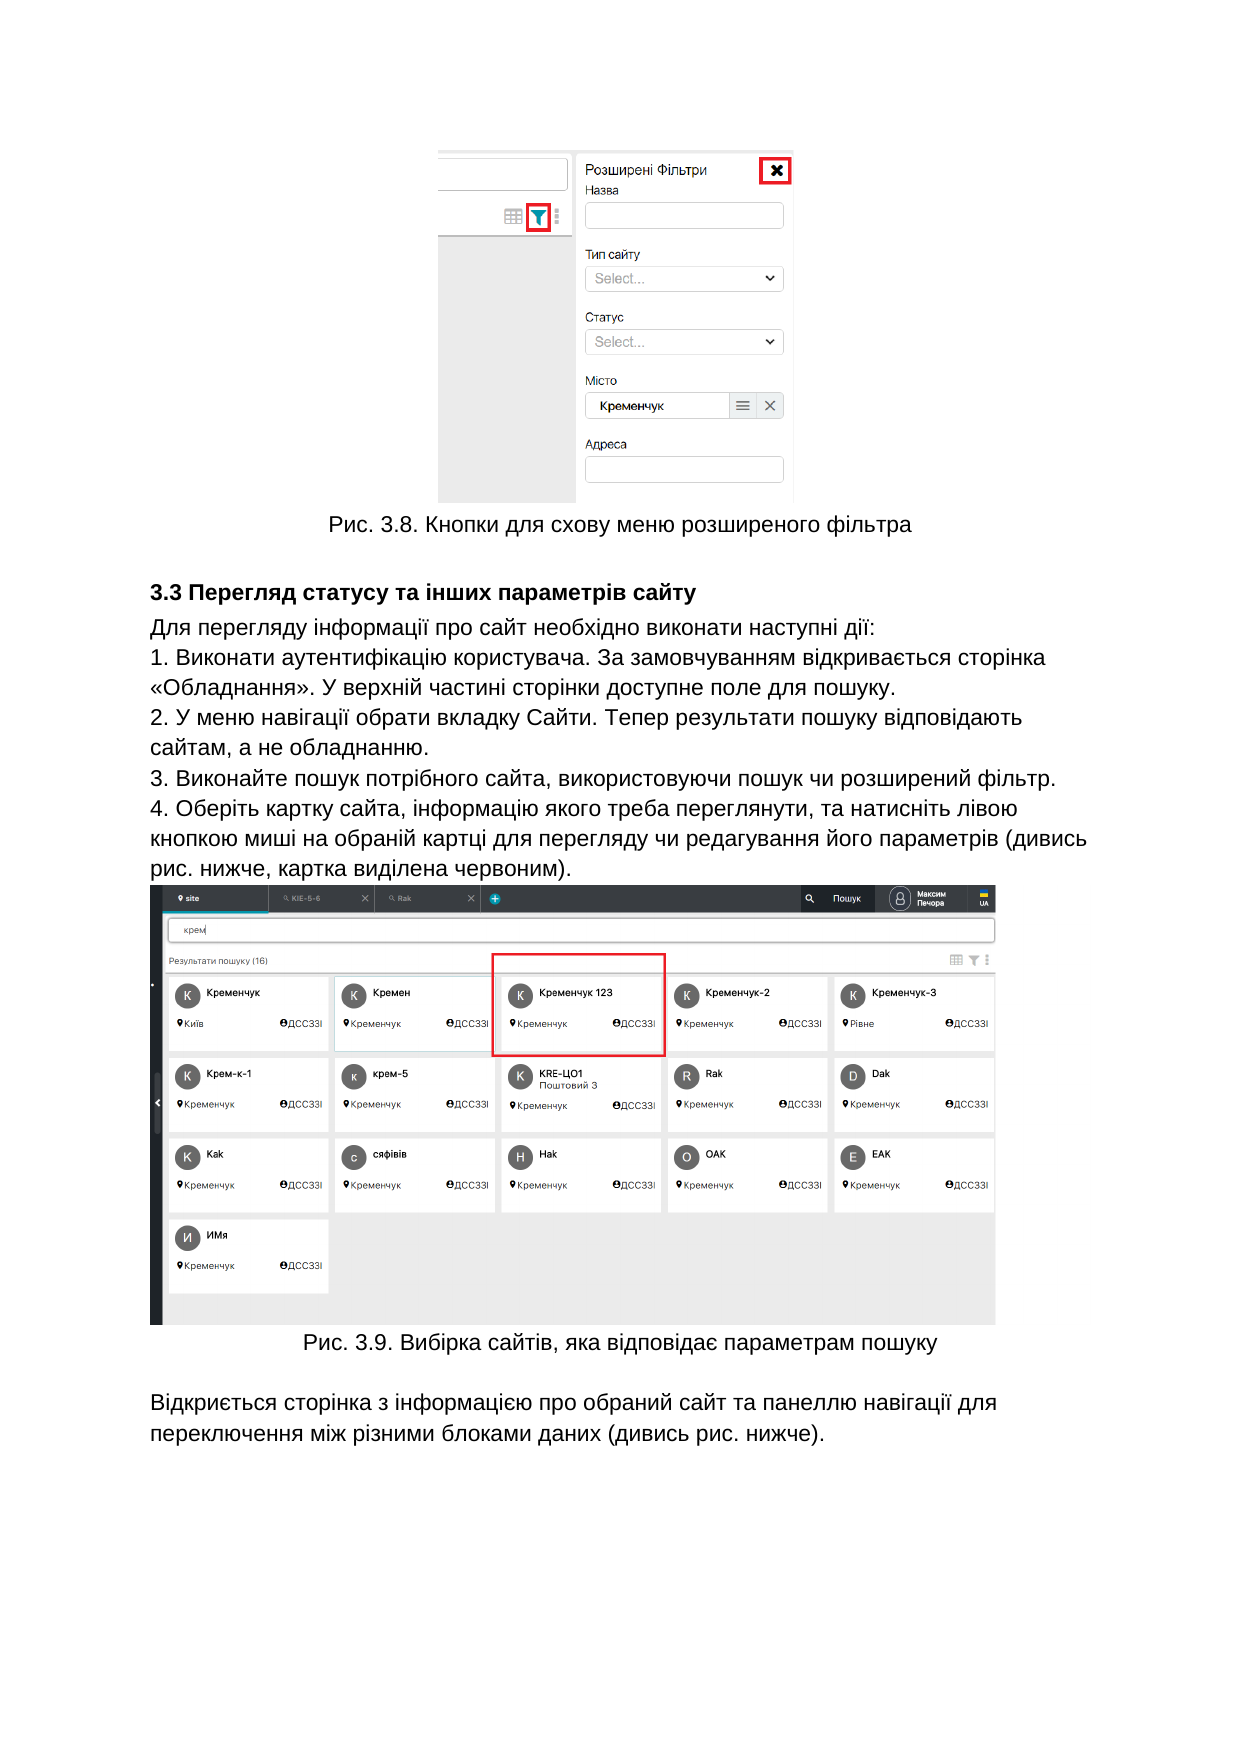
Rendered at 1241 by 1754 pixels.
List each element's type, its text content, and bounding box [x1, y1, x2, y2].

text Для перегляду інформації про сайт необхідно виконати наступні дії: [150, 613, 1090, 640]
text 3. Виконайте пошук потрібного сайта, використовуючи пошук чи розширений фільтр. [150, 764, 1090, 791]
text Відкриється сторінка з інформацією про обраний сайт та панеллю навігації для переключення між різними блоками даних (дивись рис. нижче). [150, 1389, 1090, 1446]
subtitle 3.3 Перегляд статусу та інших параметрів сайту [150, 579, 1090, 605]
text 1. Виконати аутентифікацію користувача. За замовчуванням відкривається сторінка «Обладнання». У верхній частині сторінки доступне поле для пошуку. [150, 644, 1090, 700]
text Рис. 3.9. Вибірка сайтів, яка відповідає параметрам пошуку [150, 1329, 1090, 1355]
picture [150, 885, 1091, 1325]
text 4. Оберіть картку сайта, інформацію якого треба переглянути, та натисніть лівою кнопкою миші на обраній картці для перегляду чи редагування його параметрів (дивись рис. нижче, картка виділена червоним). [150, 795, 1090, 882]
text Рис. 3.8. Кнопки для схову меню розширеного фільтра [150, 511, 1090, 537]
text 2. У меню навігації обрати вкладку Сайти. Тепер результати пошуку відповідають сайтам, а не обладнанню. [150, 704, 1090, 761]
picture [438, 150, 803, 508]
